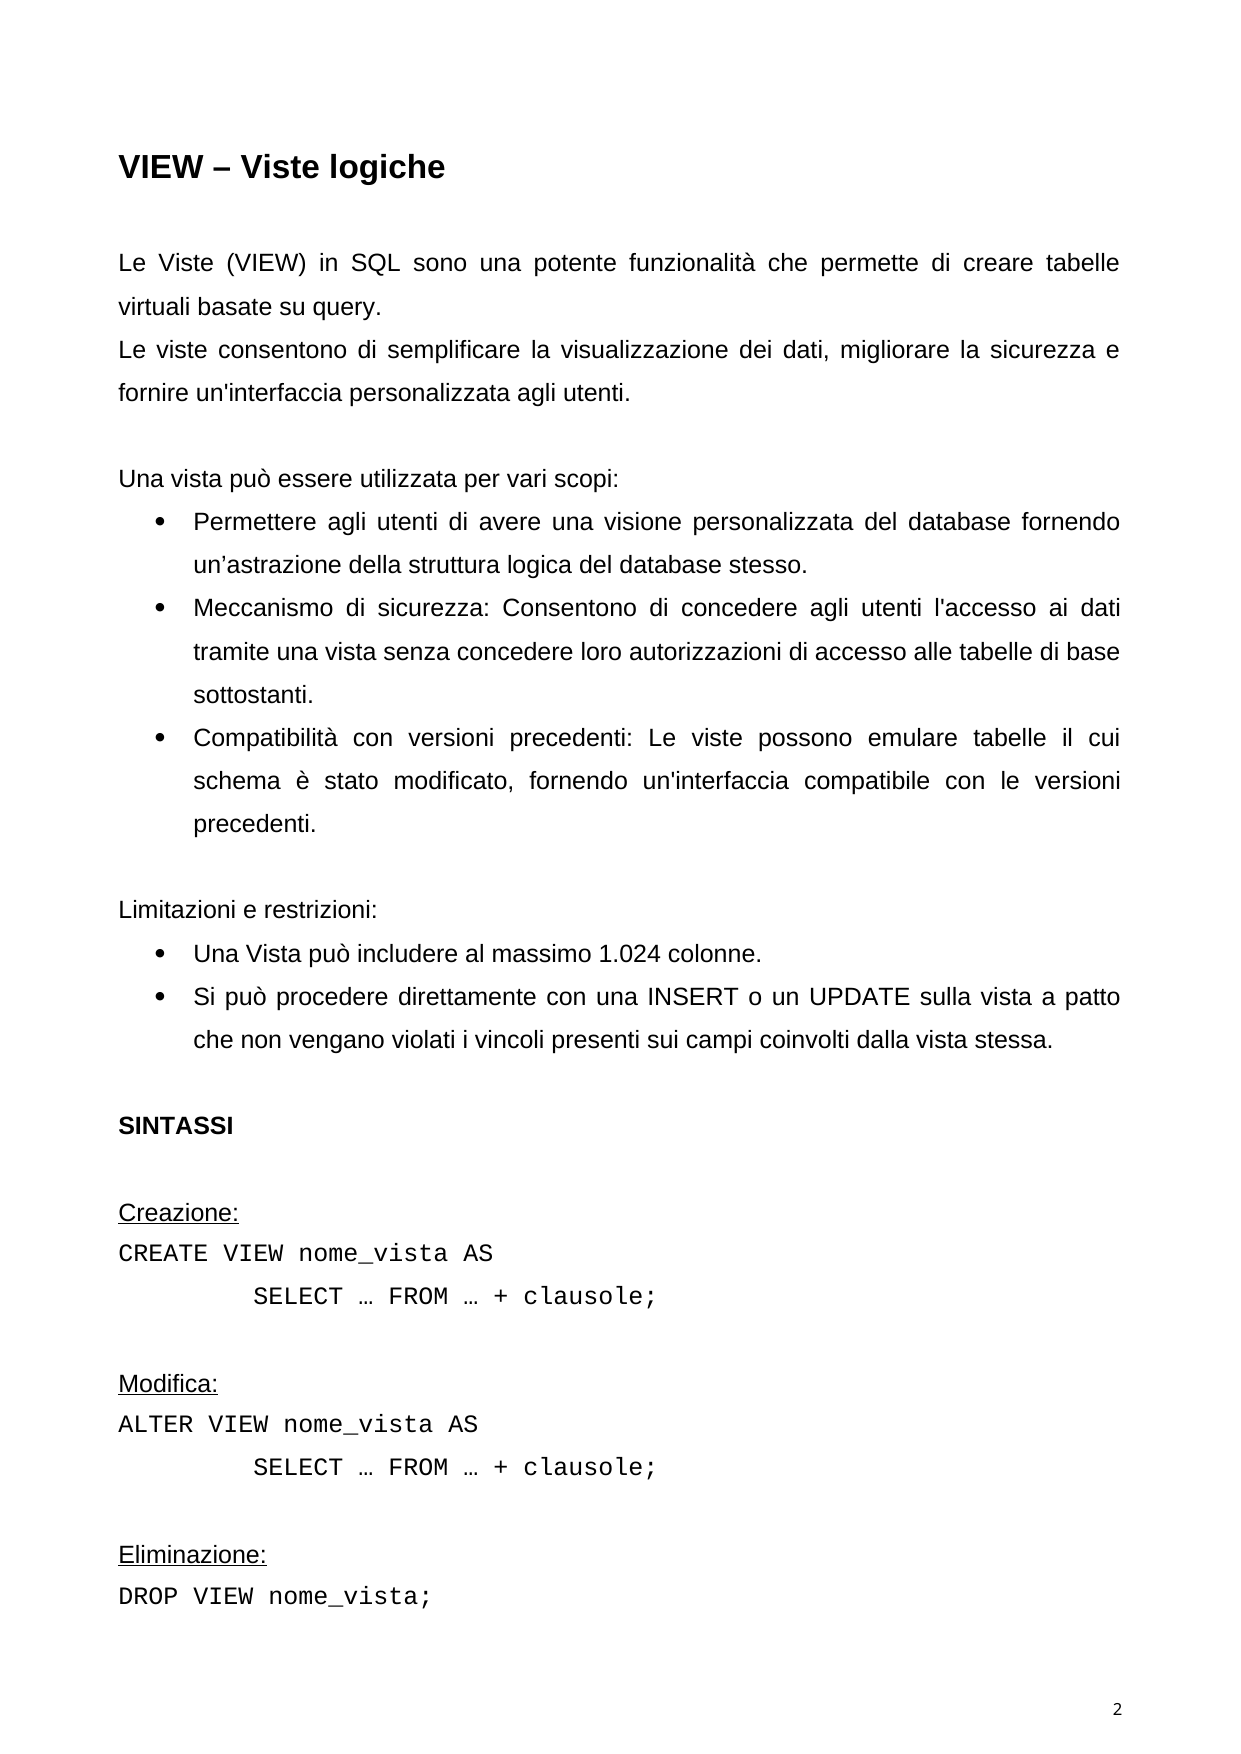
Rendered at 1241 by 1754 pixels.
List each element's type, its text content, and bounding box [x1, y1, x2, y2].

text SINTASSI [118, 1111, 1122, 1140]
text SELECT … FROM … + clausole; [118, 1283, 1122, 1312]
text Limitazioni e restrizioni: [118, 896, 1122, 924]
text Modifica: [118, 1369, 1122, 1398]
text Una vista può essere utilizzata per vari scopi: [118, 464, 1122, 493]
text DROP VIEW nome_vista; [118, 1583, 1122, 1612]
list Meccanismo di sicurezza: Consentono di concedere agli utenti l'accesso ai dati tramite una vista senza concedere loro autorizzazioni di accesso alle tabelle di base sottostanti. [156, 593, 1122, 708]
list Si può procedere direttamente con una INSERT o un UPDATE sulla vista a patto che non vengano violati i vincoli presenti sui campi coinvolti dalla vista stessa. [156, 982, 1122, 1054]
text Eliminazione: [118, 1540, 1122, 1569]
list Una Vista può includere al massimo 1.024 colonne. [156, 939, 1122, 967]
text SELECT … FROM … + clausole; [118, 1454, 1122, 1483]
text ALTER VIEW nome_vista AS [118, 1412, 1122, 1440]
text Creazione: [118, 1198, 1122, 1226]
text CREATE VIEW nome_vista AS [118, 1241, 1122, 1269]
list Compatibilità con versioni precedenti: Le viste possono emulare tabelle il cui schema è stato modificato, fornendo un'interfaccia compatibile con le versioni precedenti. [156, 723, 1122, 838]
text Le Viste (VIEW) in SQL sono una potente funzionalità che permette di creare tabelle virtuali basate su query. [118, 248, 1122, 320]
list Permettere agli utenti di avere una visione personalizzata del database fornendo un’astrazione della struttura logica del database stesso. [156, 507, 1122, 579]
text Le viste consentono di semplificare la visualizzazione dei dati, migliorare la sicurezza e fornire un'interfaccia personalizzata agli utenti. [118, 334, 1122, 406]
text VIEW – Viste logiche [118, 148, 1122, 186]
